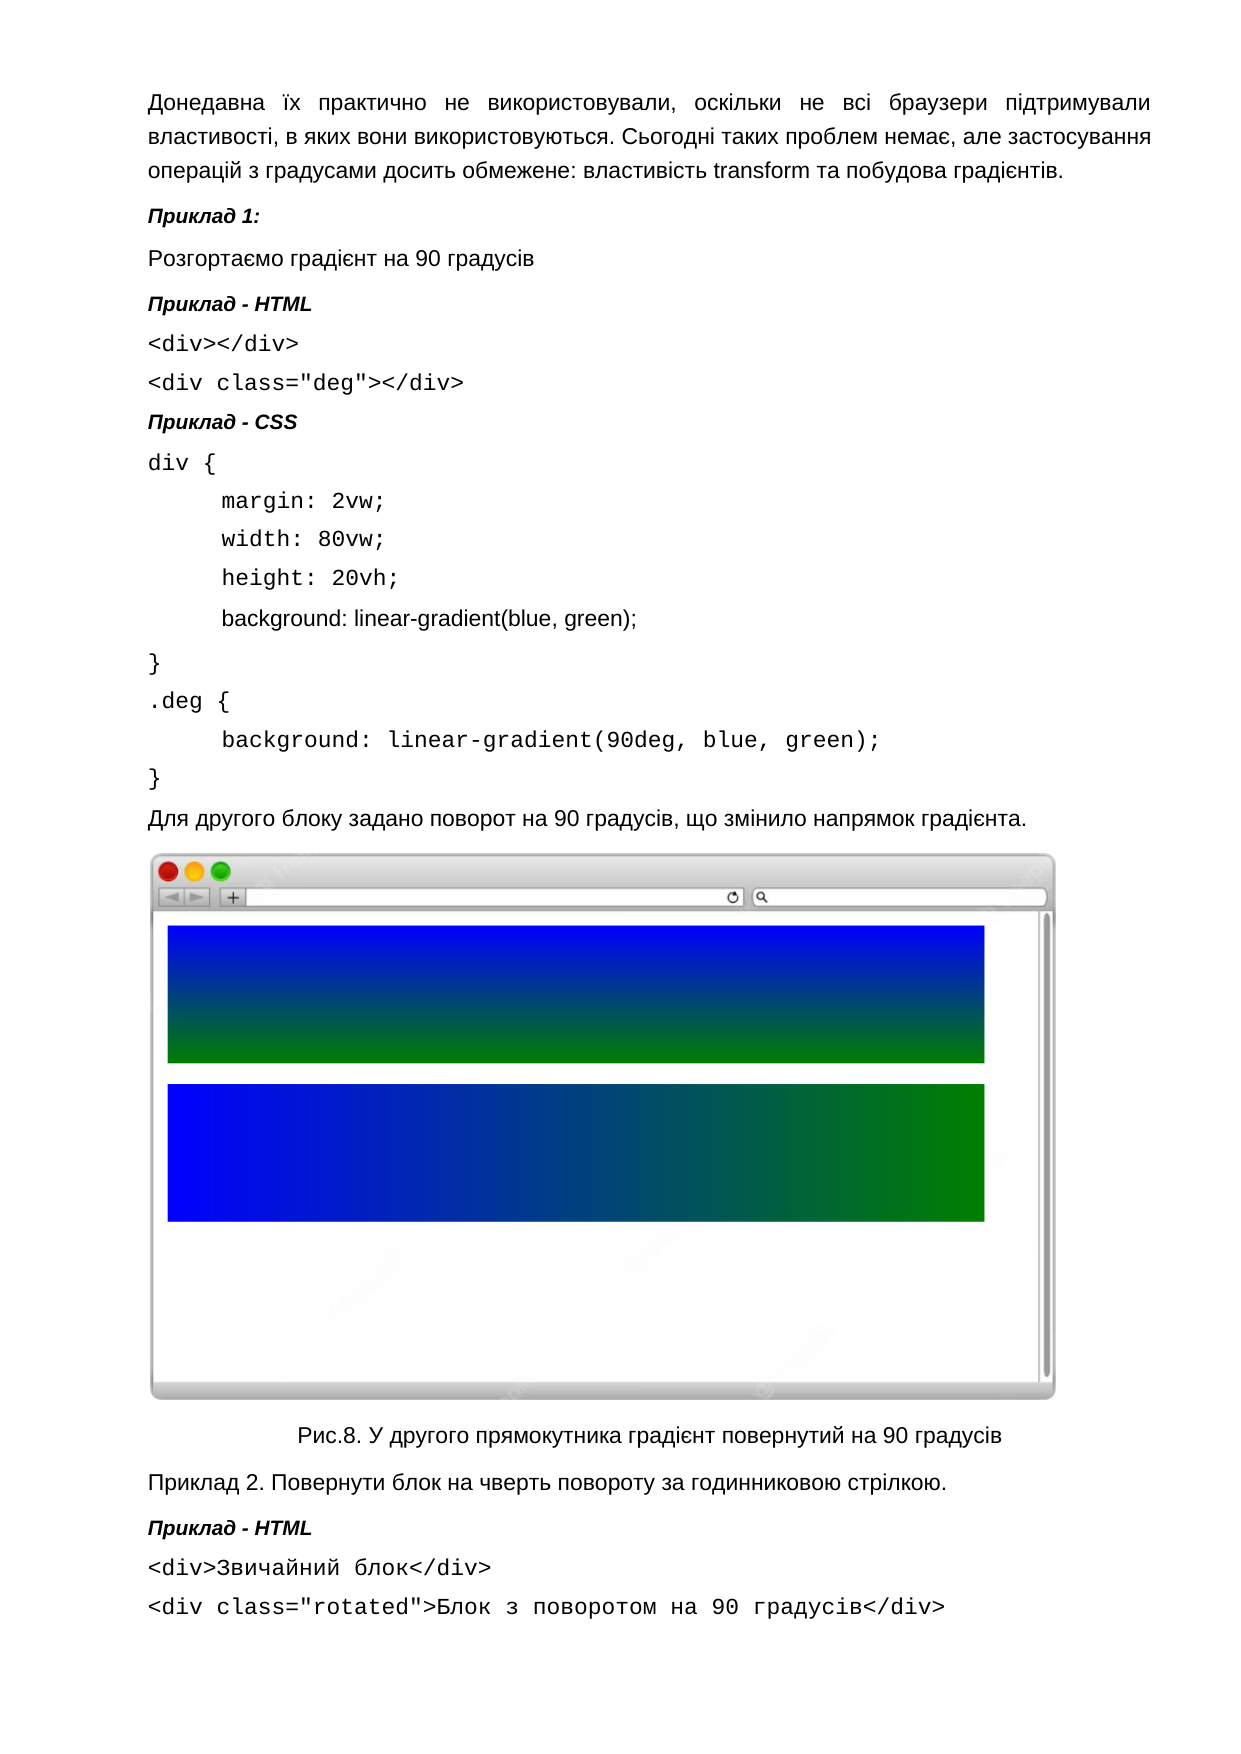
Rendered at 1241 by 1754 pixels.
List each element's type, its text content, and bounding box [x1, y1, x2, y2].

text background: linear-gradient(90deg, blue, green); [148, 728, 1152, 754]
text Для другого блоку задано поворот на 90 градусів, що змінило напрямок градієнта. [148, 805, 1152, 831]
text div { [148, 451, 1152, 477]
picture [147, 851, 1059, 1402]
text Донедавна їх практично не використовували, оскільки не всі браузери підтримували властивості, в яких вони використовуються. Сьогодні таких проблем немає, але застосування операцій з градусами досить обмежене: властивість transform та побудова градієнтів. [148, 88, 1152, 183]
text <div>Звичайний блок</div> [148, 1557, 1152, 1583]
subtitle Приклад - HTML [148, 1515, 1152, 1539]
text height: 20vh; [148, 566, 1152, 592]
subtitle Приклад - HTML [148, 291, 1152, 315]
text } [148, 651, 1152, 677]
text <div class="rotated">Блок з поворотом на 90 градусів</div> [148, 1595, 1152, 1621]
text <div></div> [148, 333, 1152, 359]
text <div class="deg"></div> [148, 371, 1152, 397]
text Розгортаємо градієнт на 90 градусів [148, 245, 1152, 271]
text Рис.8. У другого прямокутника градієнт повернутий на 90 градусів [148, 1422, 1152, 1448]
text margin: 2vw; [148, 489, 1152, 515]
text } [148, 767, 1152, 792]
text width: 80vw; [148, 528, 1152, 554]
text background: linear-gradient(blue, green); [148, 604, 1152, 631]
text Приклад 2. Повернути блок на чверть повороту за годинниковою стрілкою. [148, 1469, 1152, 1495]
subtitle Приклад 1: [148, 203, 1152, 227]
text .deg { [148, 690, 1152, 716]
subtitle Приклад - CSS [148, 409, 1152, 433]
